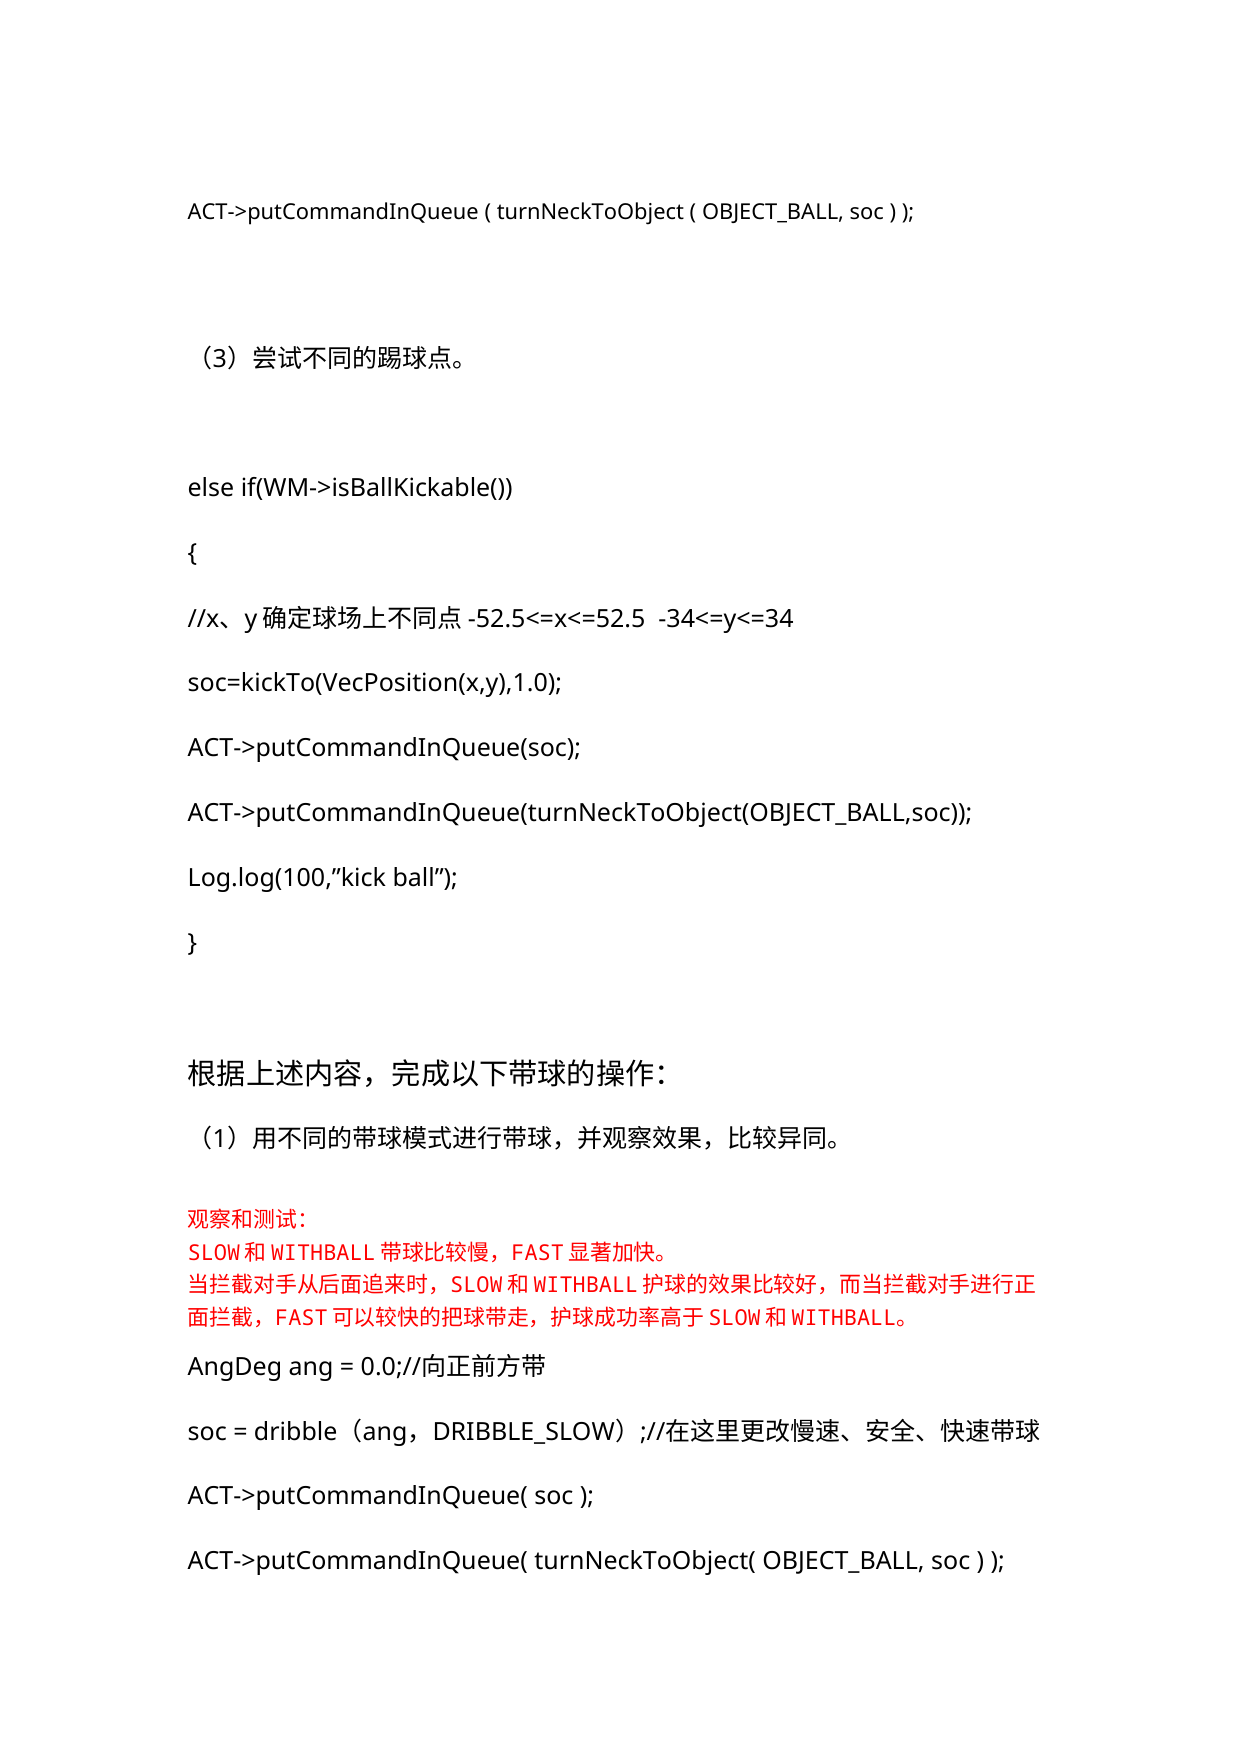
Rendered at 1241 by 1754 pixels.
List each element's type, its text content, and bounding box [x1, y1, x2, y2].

text { [187, 519, 1053, 584]
text soc=kickTo(VecPosition(x,y),1.0); [187, 649, 1053, 714]
text AngDeg ang = 0.0;//向正前方带 [187, 1332, 1053, 1397]
text ACT->putCommandInQueue(soc); [187, 714, 1053, 779]
text （3）尝试不同的踢球点。 [187, 324, 1053, 389]
text 观察和测试： [187, 1202, 1053, 1234]
text ACT->putCommandInQueue( soc ); [187, 1462, 1053, 1527]
text ACT->putCommandInQueue ( turnNeckToObject ( OBJECT_BALL, soc ) ); [187, 194, 1053, 227]
text Log.log(100,”kick ball”); [187, 844, 1053, 909]
text //x、y确定球场上不同点 -52.5<=x<=52.5 -34<=y<=34 [187, 584, 1053, 649]
list （1）用不同的带球模式进行带球，并观察效果，比较异同。 [187, 1104, 1053, 1169]
text soc = dribble（ang，DRIBBLE_SLOW）;//在这里更改慢速、安全、快速带球 [187, 1397, 1053, 1462]
text ACT->putCommandInQueue(turnNeckToObject(OBJECT_BALL,soc)); [187, 779, 1053, 844]
text ACT->putCommandInQueue( turnNeckToObject( OBJECT_BALL, soc ) ); [187, 1527, 1053, 1592]
text 根据上述内容，完成以下带球的操作： [187, 1039, 1053, 1104]
text SLOW和WITHBALL带球比较慢，FAST显著加快。 [187, 1234, 1053, 1267]
text } [187, 909, 1053, 974]
text else if(WM->isBallKickable()) [187, 454, 1053, 519]
text 当拦截对手从后面追来时，SLOW和WITHBALL护球的效果比较好，而当拦截对手进行正面拦截，FAST可以较快的把球带走，护球成功率高于SLOW和WITHBALL。 [187, 1267, 1053, 1332]
